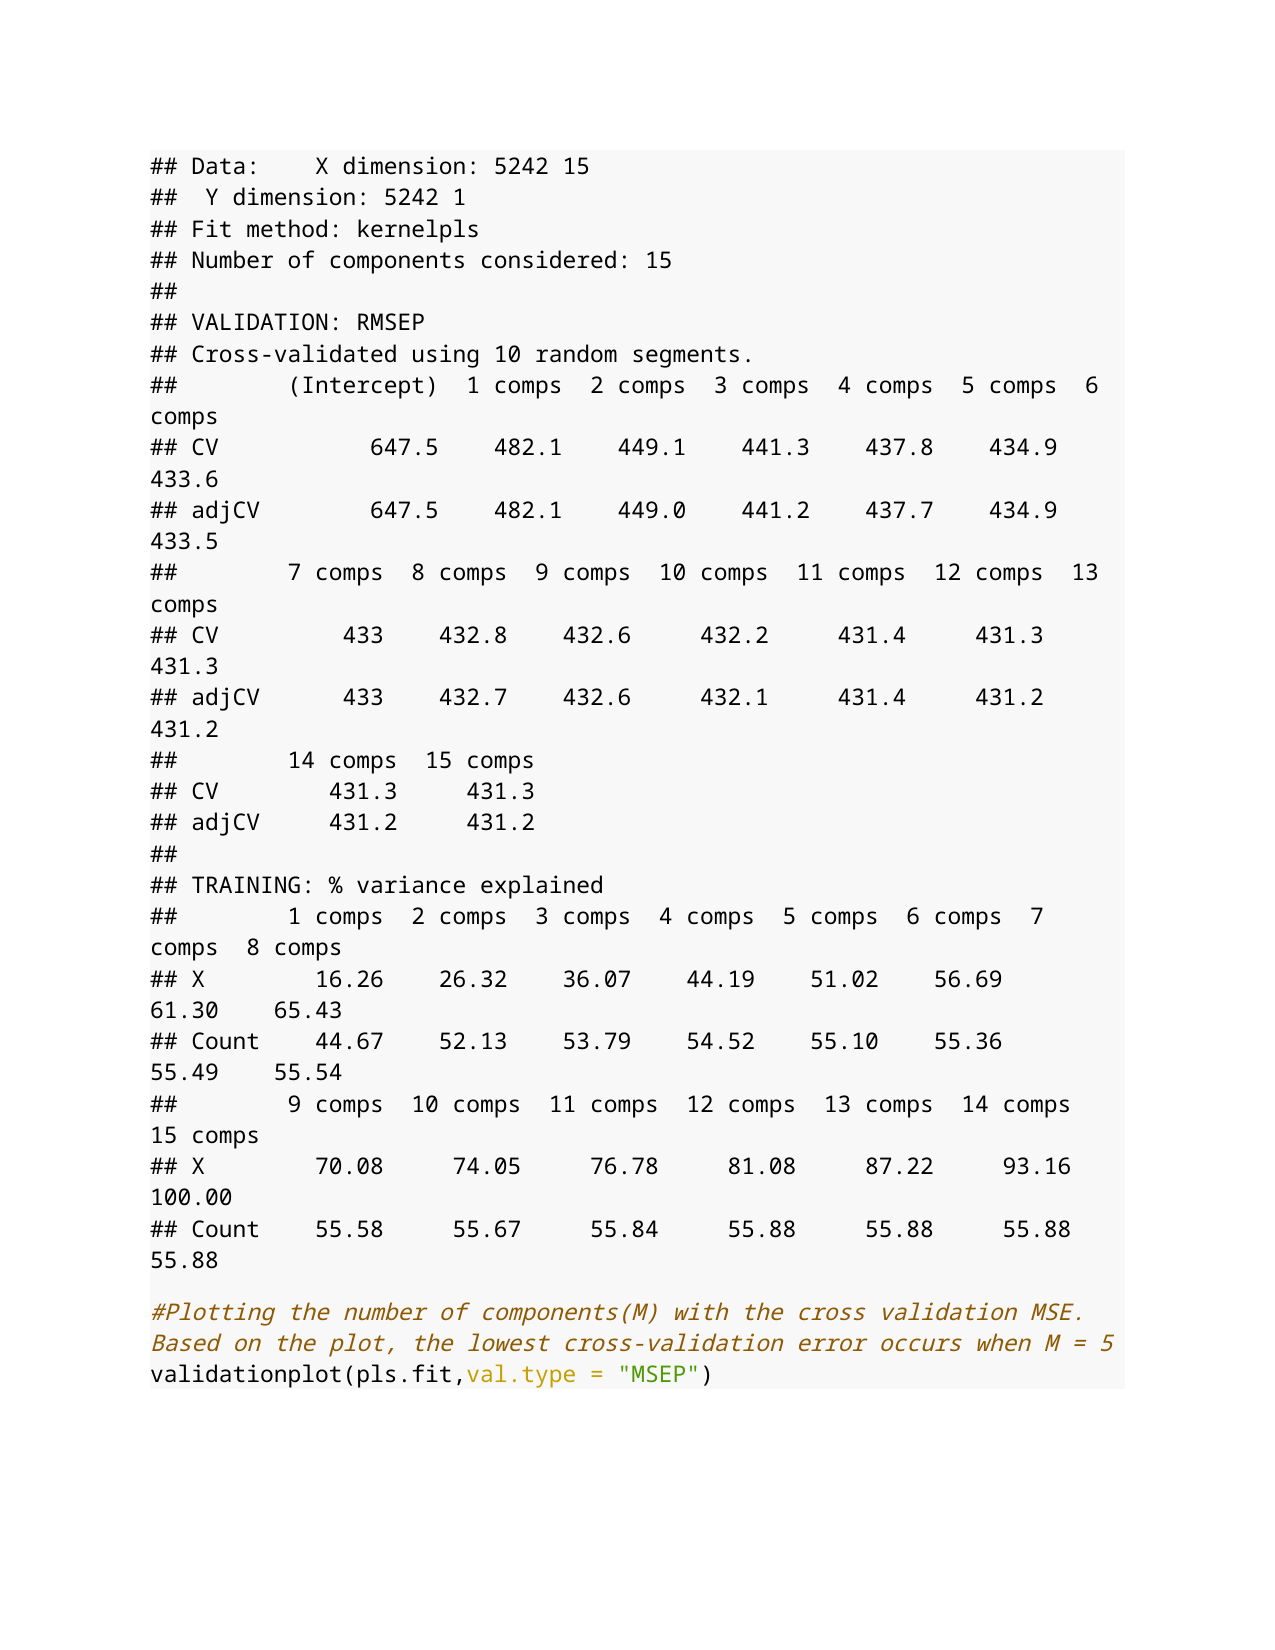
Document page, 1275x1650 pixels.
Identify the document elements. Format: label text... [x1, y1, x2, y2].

text #Plotting the number of components(M) with the cross validation MSE. Based on the plot, the lowest cross-validation error occurs when M = 5 validationplot(pls.fit,val.type = "MSEP") [714, 1296, 1125, 1389]
text ## Data: X dimension: 5242 15 ## Y dimension: 5242 1 ## Fit method: kernelpls ## Number of components considered: 15 ## ## VALIDATION: RMSEP ## Cross-validated using 10 random segments. ## (Intercept) 1 comps 2 comps 3 comps 4 comps 5 comps 6 comps ## CV 647.5 482.1 449.1 441.3 437.8 434.9 433.6 ## adjCV 647.5 482.1 449.0 441.2 437.7 434.9 433.5 ## 7 comps 8 comps 9 comps 10 comps 11 comps 12 comps 13 comps ## CV 433 432.8 432.6 432.2 431.4 431.3 431.3 ## adjCV 433 432.7 432.6 432.1 431.4 431.2 431.2 ## 14 comps 15 comps ## CV 431.3 431.3 ## adjCV 431.2 431.2 ## ## TRAINING: % variance explained ## 1 comps 2 comps 3 comps 4 comps 5 comps 6 comps 7 comps 8 comps ## X 16.26 26.32 36.07 44.19 51.02 56.69 61.30 65.43 ## Count 44.67 52.13 53.79 54.52 55.10 55.36 55.49 55.54 ## 9 comps 10 comps 11 comps 12 comps 13 comps 14 comps 15 comps ## X 70.08 74.05 76.78 81.08 87.22 93.16 100.00 ## Count 55.58 55.67 55.84 55.88 55.88 55.88 55.88 [150, 150, 1125, 1275]
